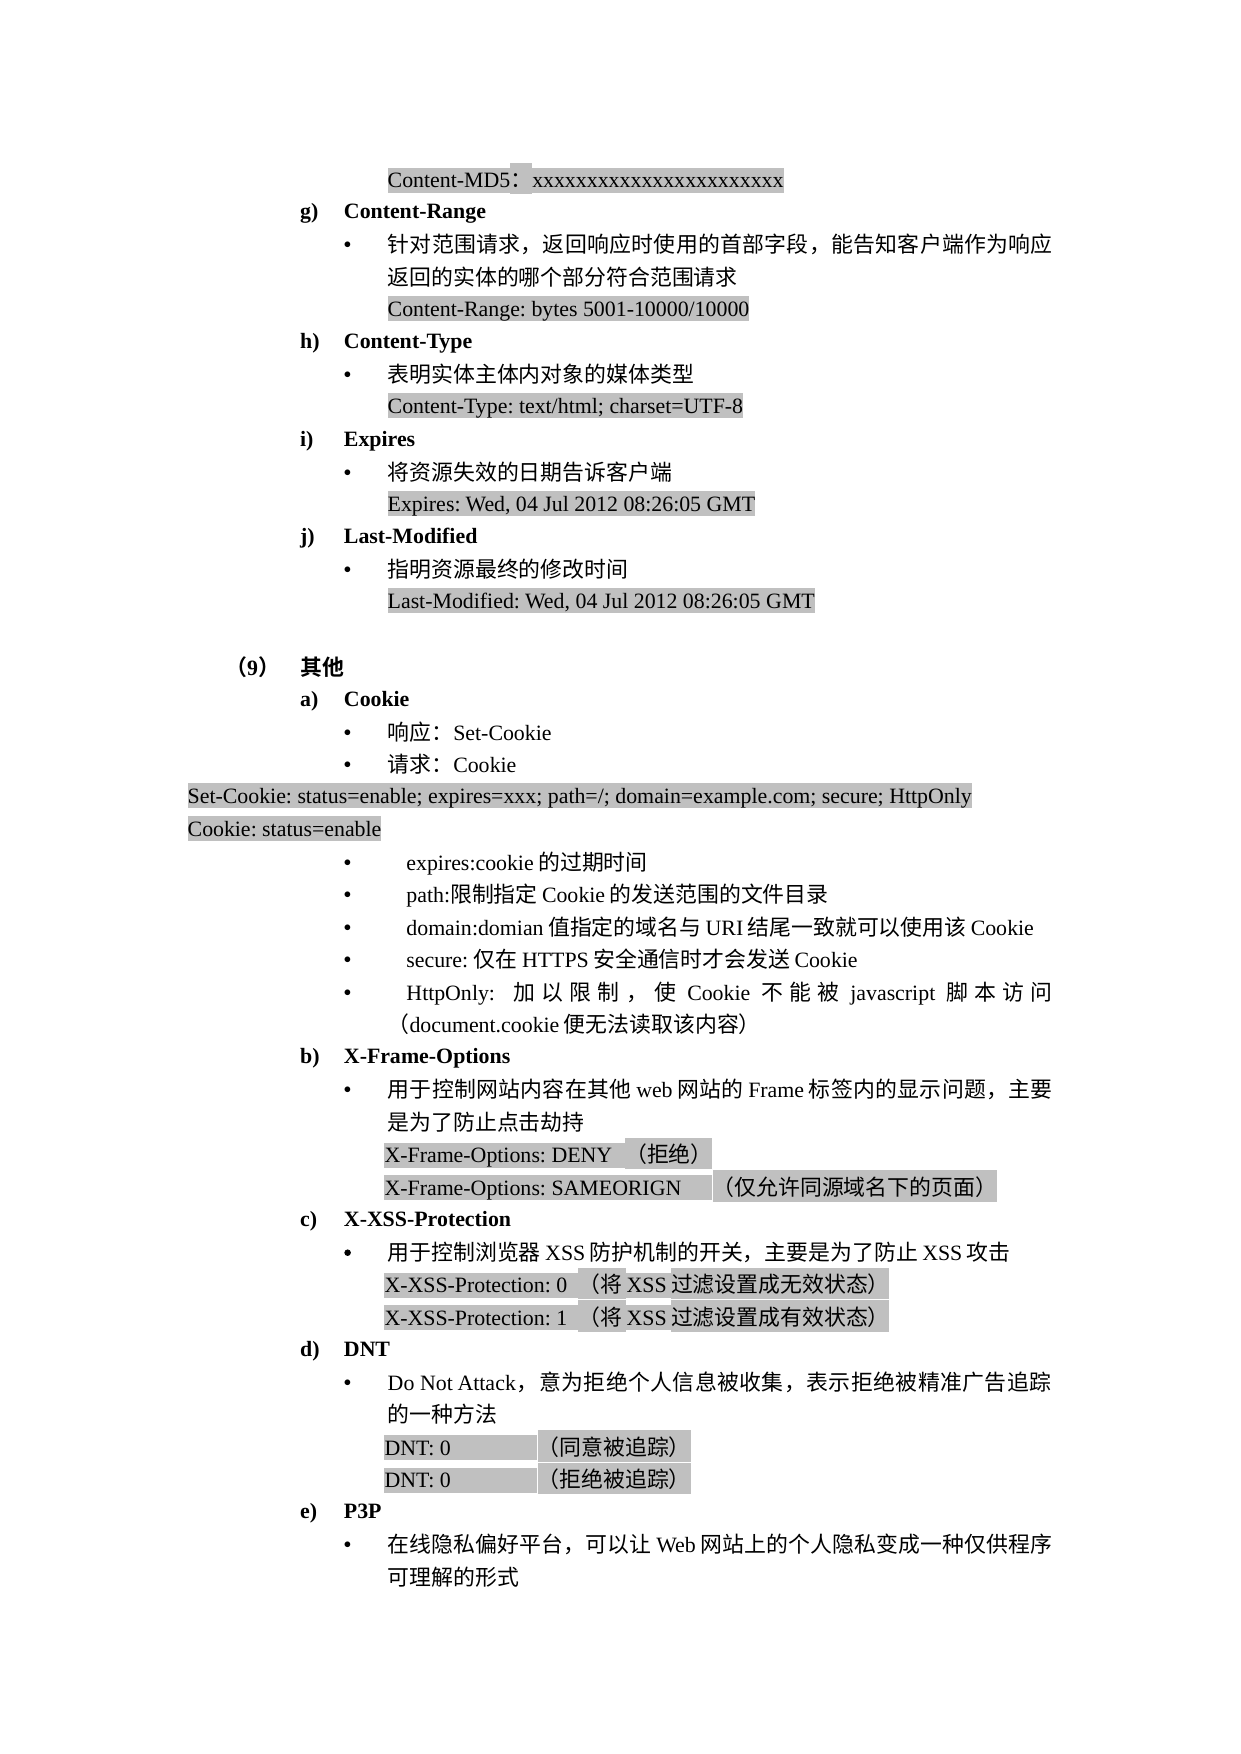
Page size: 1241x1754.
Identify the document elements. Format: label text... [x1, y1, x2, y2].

list 在线隐私偏好平台，可以让Web网站上的个人隐私变成一种仅供程序可理解的形式 [344, 1527, 1053, 1592]
list 指明资源最终的修改时间 [344, 552, 1053, 584]
list secure: 仅在HTTPS安全通信时才会发送Cookie [344, 942, 1053, 974]
list Content-Range [300, 194, 1053, 227]
list 用于控制网站内容在其他web网站的Frame标签内的显示问题，主要是为了防止点击劫持 [344, 1072, 1053, 1137]
list path:限制指定Cookie的发送范围的文件目录 [344, 877, 1053, 909]
list Cookie [300, 682, 1053, 714]
list 请求：Cookie [344, 747, 1053, 779]
list expires:cookie的过期时间 [344, 844, 1053, 877]
list 表明实体主体内对象的媒体类型 [344, 357, 1053, 389]
text Cookie: status=enable [187, 812, 1053, 844]
list Content-Type: text/html; charset=UTF-8 [387, 389, 1053, 422]
text X-XSS-Protection: 1 （将XSS过滤设置成有效状态） [384, 1299, 1053, 1332]
list 用于控制浏览器XSS防护机制的开关，主要是为了防止XSS攻击 [344, 1234, 1053, 1267]
list Content-MD5：xxxxxxxxxxxxxxxxxxxxxxx [387, 162, 1053, 194]
list Last-Modified: Wed, 04 Jul 2012 08:26:05 GMT [387, 584, 1053, 617]
list Expires: Wed, 04 Jul 2012 08:26:05 GMT [387, 487, 1053, 519]
list 其他 [225, 649, 1053, 682]
list 将资源失效的日期告诉客户端 [344, 454, 1053, 487]
list 响应：Set-Cookie [344, 714, 1053, 747]
list Content-Range: bytes 5001-10000/10000 [387, 292, 1053, 324]
list Last-Modified [300, 519, 1053, 552]
list Do Not Attack，意为拒绝个人信息被收集，表示拒绝被精准广告追踪的一种方法 [344, 1364, 1053, 1429]
text DNT: 0 （同意被追踪） [384, 1429, 1053, 1462]
text Set-Cookie: status=enable; expires=xxx; path=/; domain=example.com; secure; HttpOnly [187, 779, 1053, 812]
list X-Frame-Options [300, 1039, 1053, 1072]
list HttpOnly: 加以限制，使Cookie不能被javascript脚本访问（document.cookie便无法读取该内容） [344, 974, 1053, 1039]
list Expires [300, 422, 1053, 454]
list X-XSS-Protection [300, 1202, 1053, 1234]
list domain:domian值指定的域名与URI结尾一致就可以使用该Cookie [344, 909, 1053, 942]
text DNT: 0 （拒绝被追踪） [384, 1462, 1053, 1494]
text X-XSS-Protection: 0 （将XSS过滤设置成无效状态） [384, 1267, 1053, 1299]
list 针对范围请求，返回响应时使用的首部字段，能告知客户端作为响应返回的实体的哪个部分符合范围请求 [344, 227, 1053, 292]
list P3P [300, 1494, 1053, 1527]
list DNT [300, 1332, 1053, 1364]
list Content-Type [300, 324, 1053, 357]
text X-Frame-Options: SAMEORIGN （仅允许同源域名下的页面） [384, 1169, 1053, 1202]
text X-Frame-Options: DENY （拒绝） [384, 1137, 1053, 1169]
